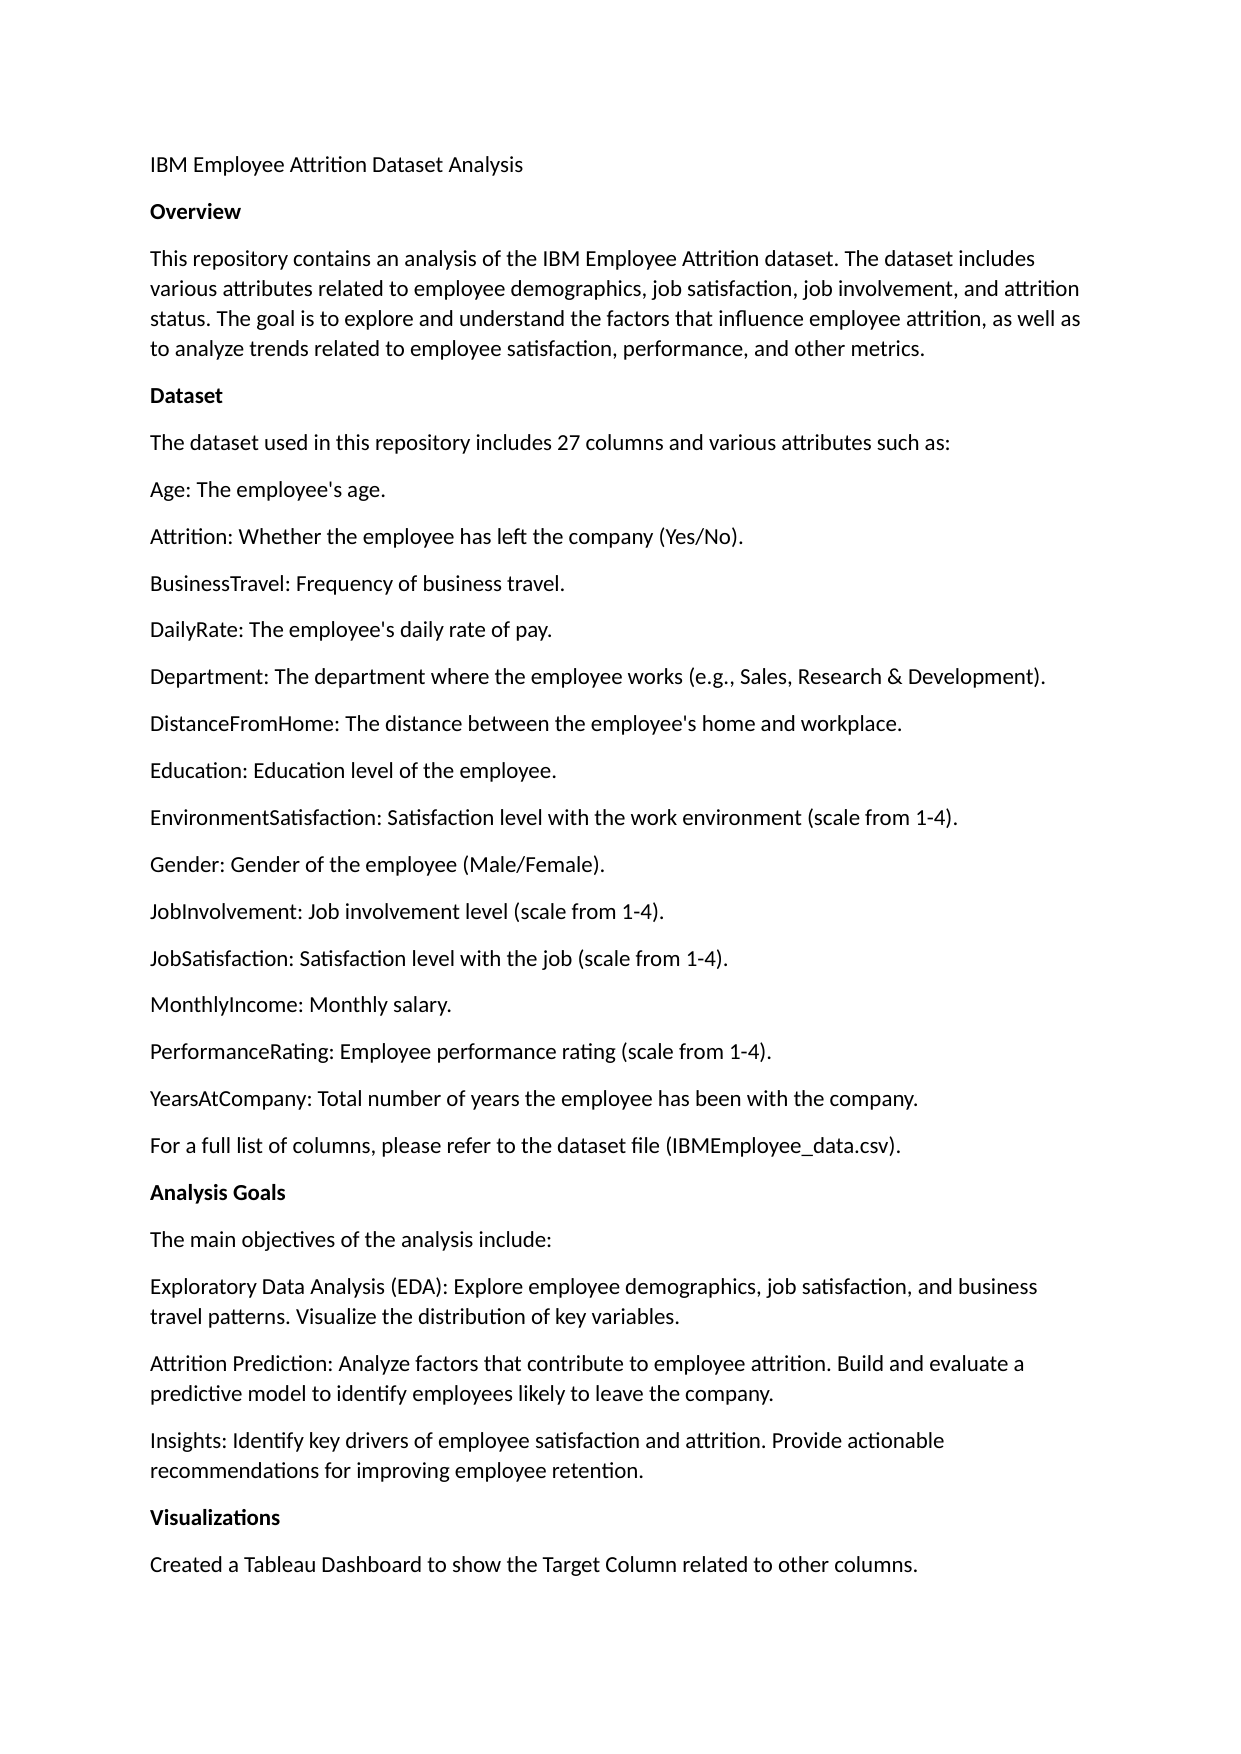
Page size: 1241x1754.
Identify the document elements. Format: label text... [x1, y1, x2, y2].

text IBM Employee Attrition Dataset Analysis [150, 150, 1090, 178]
text JobInvolvement: Job involvement level (scale from 1-4). [150, 897, 1090, 925]
text Education: Education level of the employee. [150, 756, 1090, 784]
text MonthlyIncome: Monthly salary. [150, 991, 1090, 1019]
text Attrition: Whether the employee has left the company (Yes/No). [150, 522, 1090, 550]
text Age: The employee's age. [150, 475, 1090, 503]
text Created a Tableau Dashboard to show the Target Column related to other columns. [150, 1550, 1090, 1578]
text DistanceFromHome: The distance between the employee's home and workplace. [150, 709, 1090, 737]
text Exploratory Data Analysis (EDA): Explore employee demographics, job satisfaction, and business travel patterns. Visualize the distribution of key variables. [150, 1272, 1090, 1330]
text DailyRate: The employee's daily rate of pay. [150, 616, 1090, 644]
text The dataset used in this repository includes 27 columns and various attributes such as: [150, 428, 1090, 456]
text PerformanceRating: Employee performance rating (scale from 1-4). [150, 1037, 1090, 1066]
text EnvironmentSatisfaction: Satisfaction level with the work environment (scale from 1-4). [150, 803, 1090, 831]
text Analysis Goals [150, 1178, 1090, 1206]
text The main objectives of the analysis include: [150, 1225, 1090, 1253]
text For a full list of columns, please refer to the dataset file (IBMEmployee_data.csv). [150, 1131, 1090, 1159]
text Overview [150, 197, 1090, 225]
text This repository contains an analysis of the IBM Employee Attrition dataset. The dataset includes various attributes related to employee demographics, job satisfaction, job involvement, and attrition status. The goal is to explore and understand the factors that influence employee attrition, as well as to analyze trends related to employee satisfaction, performance, and other metrics. [150, 244, 1090, 362]
text YearsAtCompany: Total number of years the employee has been with the company. [150, 1084, 1090, 1112]
text BusinessTravel: Frequency of business travel. [150, 569, 1090, 597]
text Insights: Identify key drivers of employee satisfaction and attrition. Provide actionable recommendations for improving employee retention. [150, 1426, 1090, 1484]
text Gender: Gender of the employee (Male/Female). [150, 850, 1090, 878]
text Attrition Prediction: Analyze factors that contribute to employee attrition. Build and evaluate a predictive model to identify employees likely to leave the company. [150, 1349, 1090, 1407]
text Visualizations [150, 1503, 1090, 1531]
text Department: The department where the employee works (e.g., Sales, Research & Development). [150, 662, 1090, 691]
text Dataset [150, 381, 1090, 409]
text JobSatisfaction: Satisfaction level with the job (scale from 1-4). [150, 944, 1090, 972]
